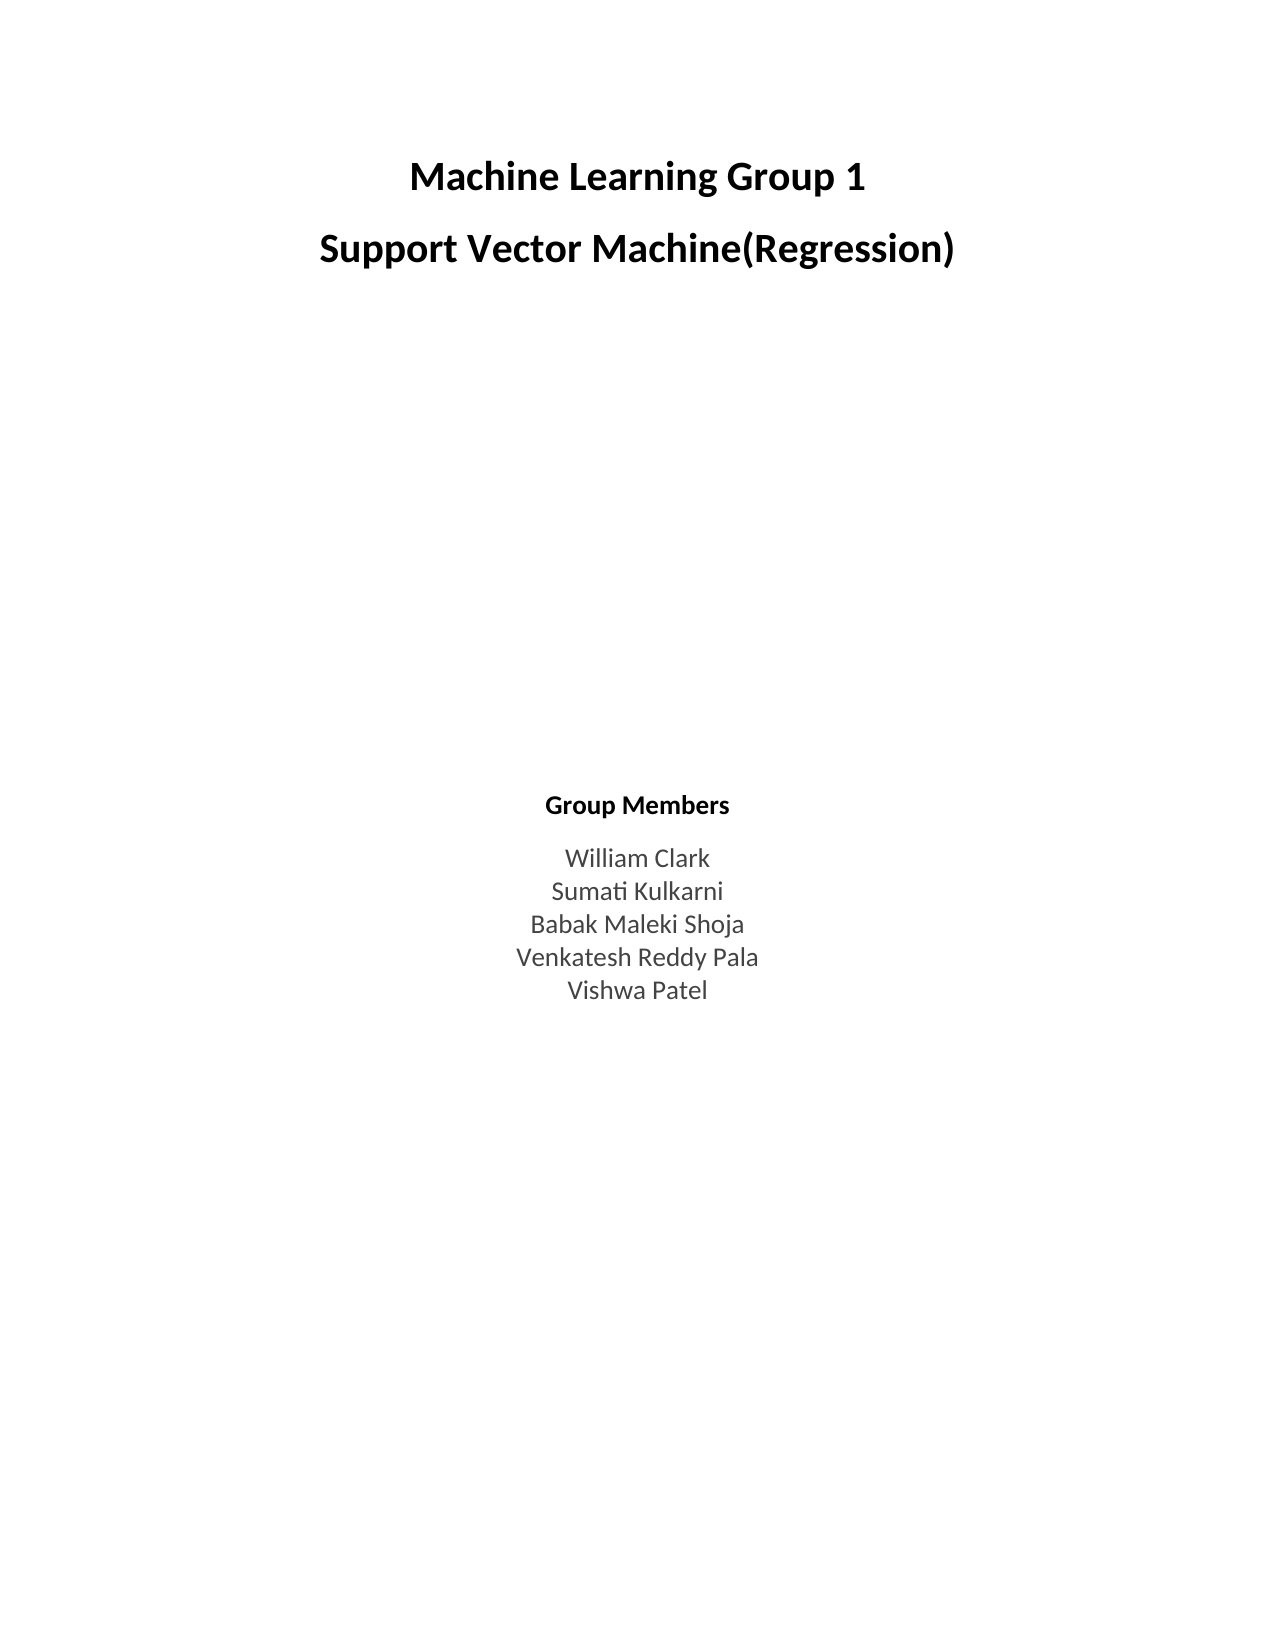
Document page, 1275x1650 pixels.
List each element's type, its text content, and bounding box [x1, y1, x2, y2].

text Sumati Kulkarni [150, 874, 1125, 907]
subtitle Group Members [150, 788, 1125, 822]
text Babak Maleki Shoja [150, 907, 1125, 940]
text Venkatesh Reddy Pala [150, 940, 1125, 973]
text Vishwa Patel [150, 973, 1125, 1006]
title Machine Learning Group 1 [150, 150, 1125, 201]
text Support Vector Machine(Regression) [150, 222, 1125, 272]
subtitle William Clark [150, 841, 1125, 874]
